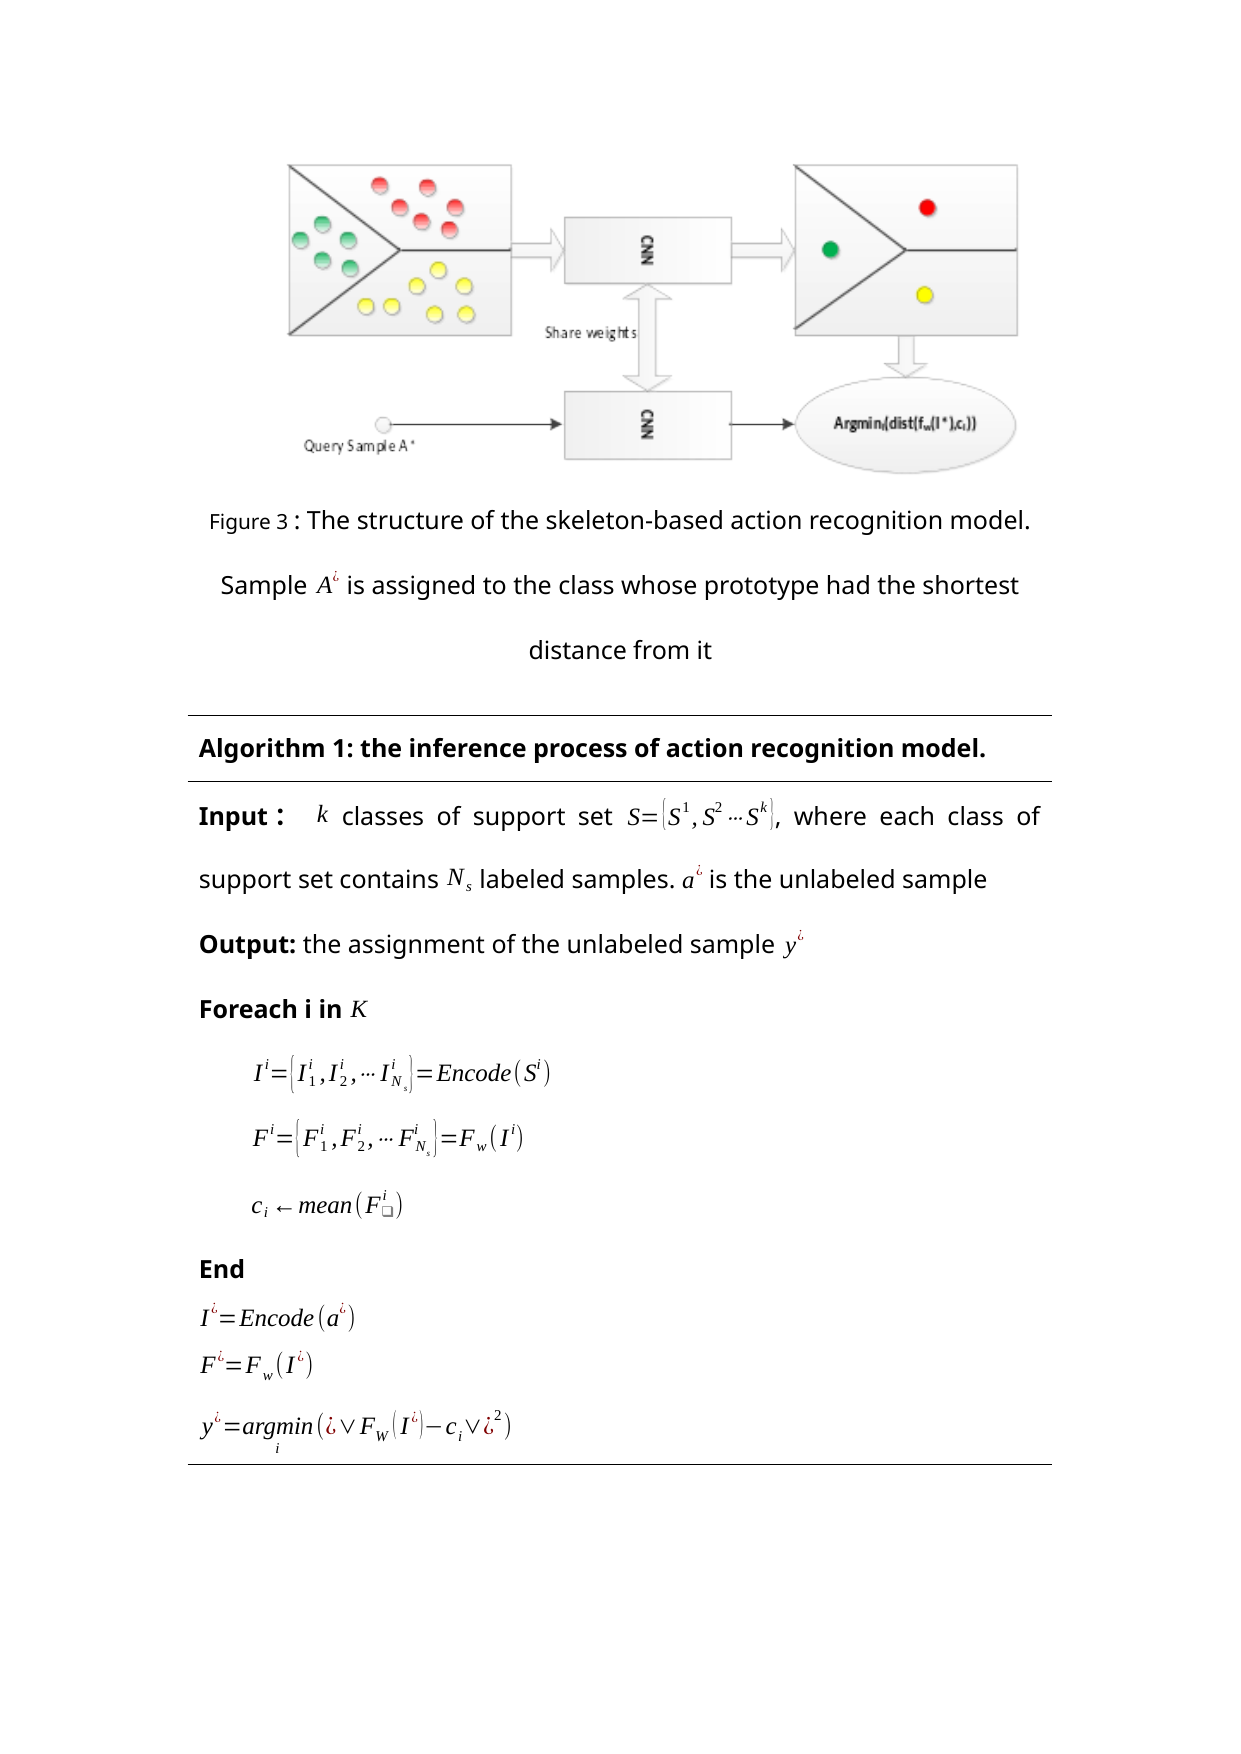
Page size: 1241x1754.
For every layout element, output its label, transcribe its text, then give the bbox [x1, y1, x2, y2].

text Figure 3 : The structure of the skeleton-based action recognition model. Sample is assigned to the class whose prototype had the shortest distance from it [187, 487, 1053, 682]
table_header Algorithm 1: the inference process of action recognition model. [188, 716, 1052, 781]
